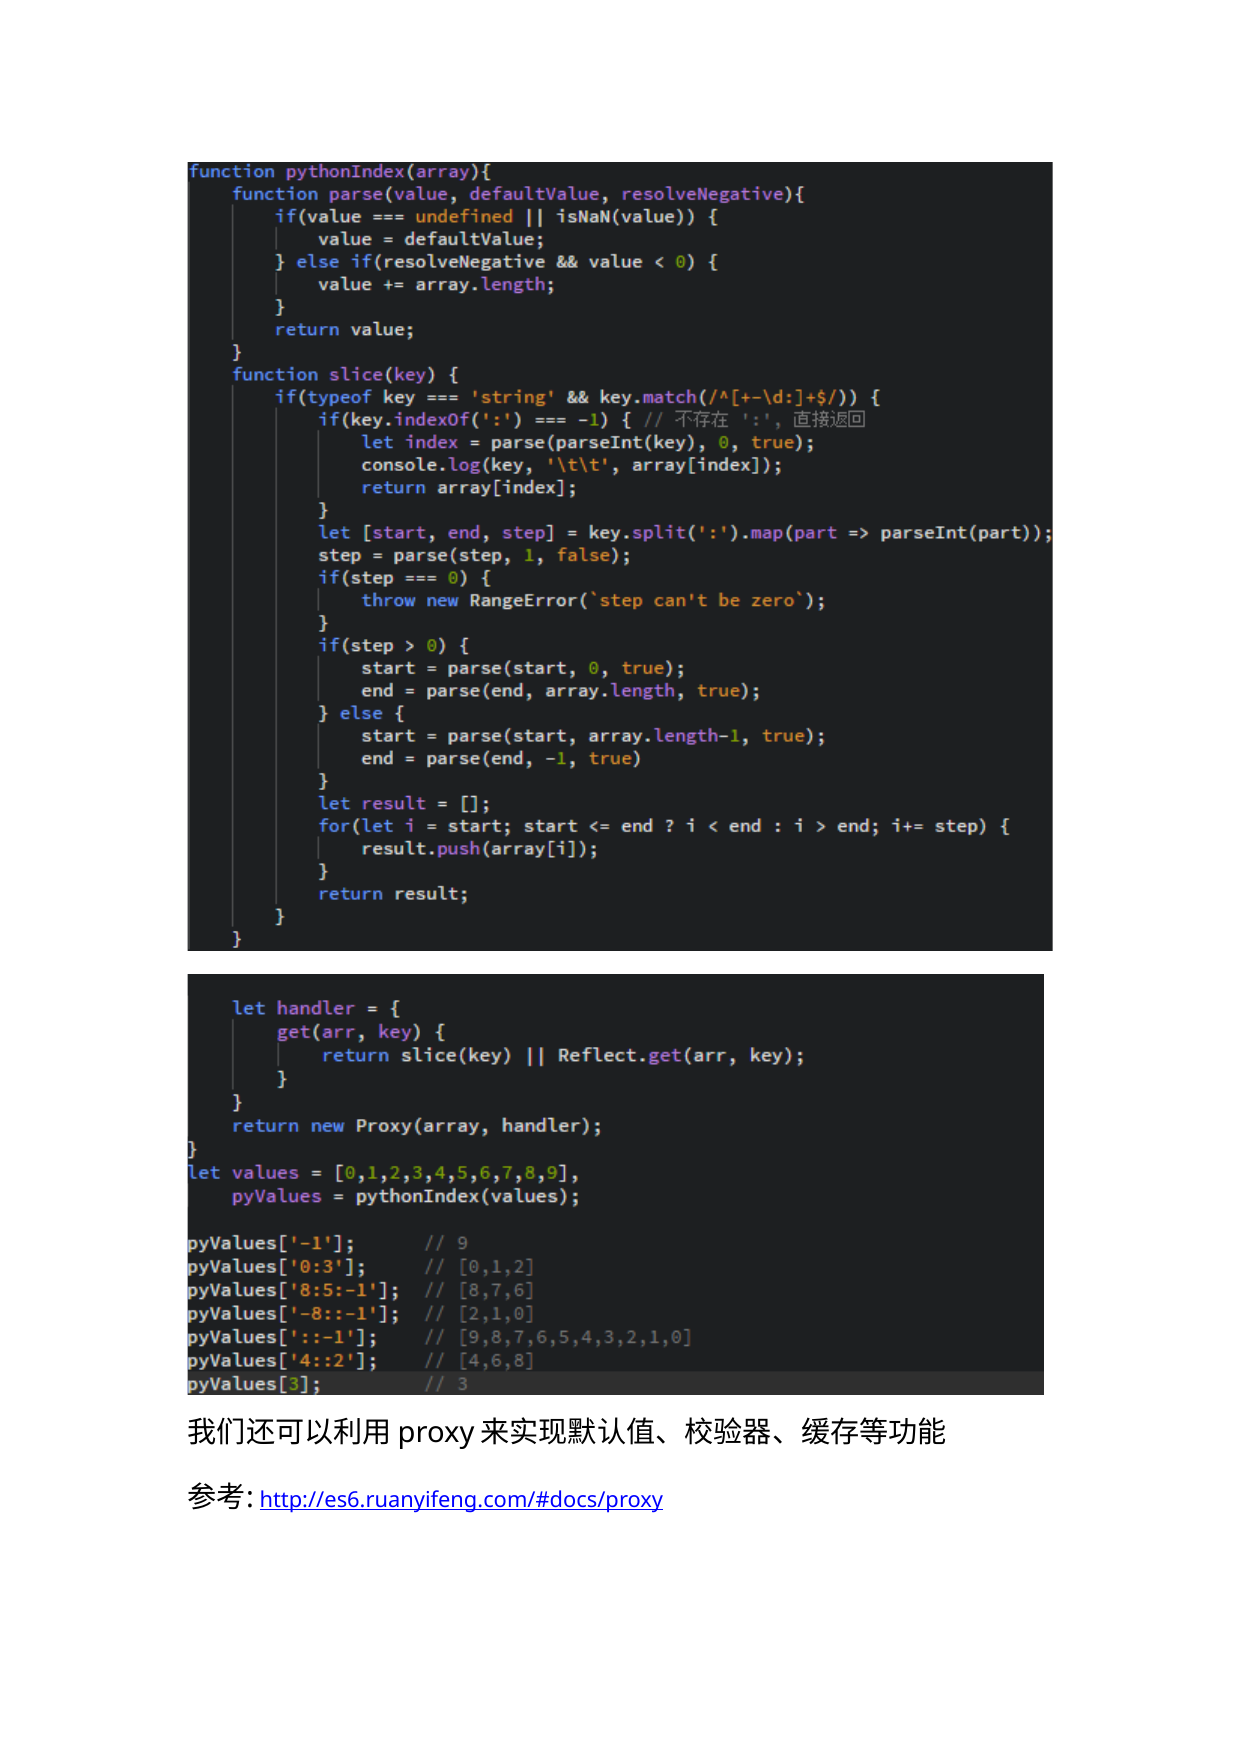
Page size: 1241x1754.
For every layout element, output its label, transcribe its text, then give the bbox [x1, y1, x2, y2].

picture [187, 162, 1053, 951]
text 参考: http://es6.ruanyifeng.com/#docs/proxy [187, 1462, 1053, 1527]
picture [187, 974, 1044, 1395]
text 我们还可以利用proxy来实现默认值、校验器、缓存等功能 [187, 1397, 1053, 1462]
